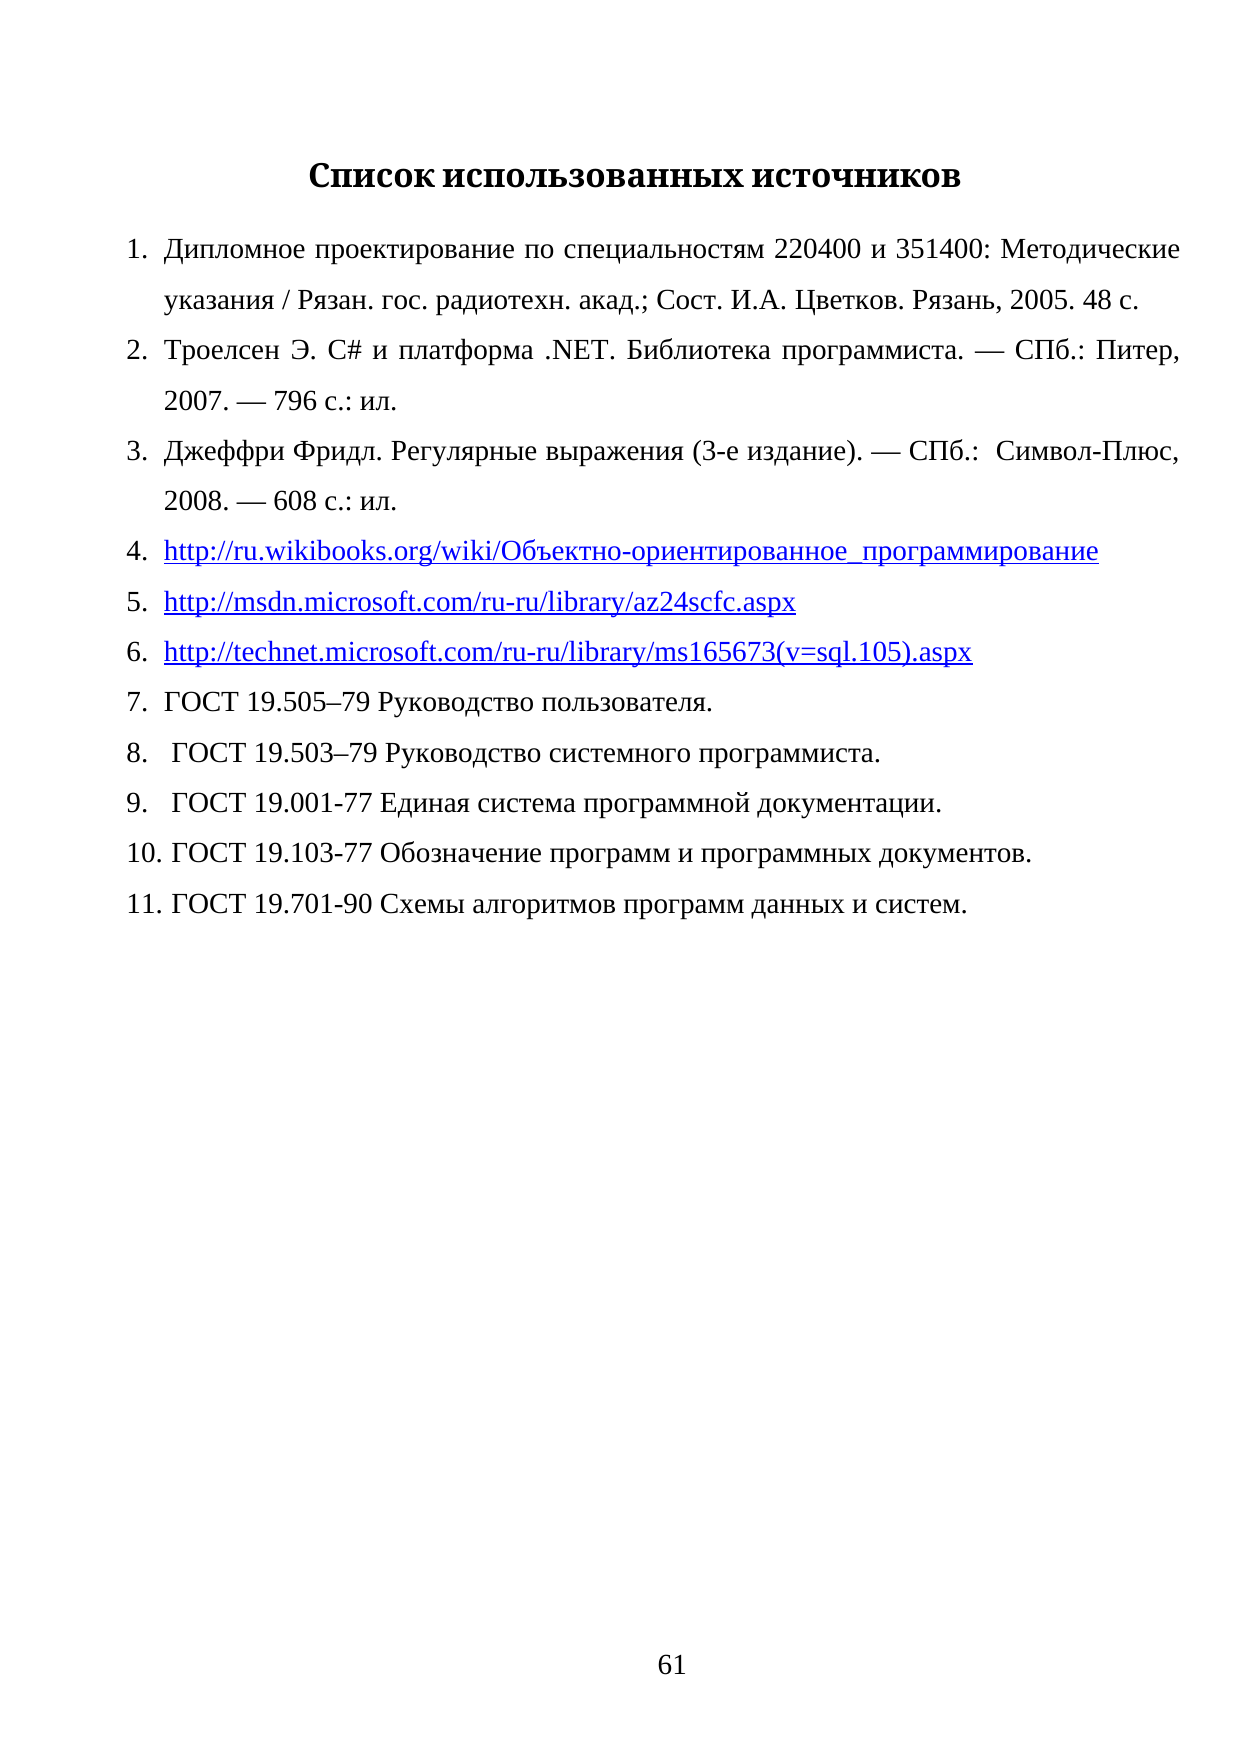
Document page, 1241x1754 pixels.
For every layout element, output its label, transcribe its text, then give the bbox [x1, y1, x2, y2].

list Троелсен Э. C# и платформа .NET. Библиотека программиста. — СПб.: Питер, 2007. — 796 с.: ил. [126, 332, 1181, 416]
list Дипломное проектирование по специальностям 220400 и 351400: Методические указания / Рязан. гос. радиотехн. акад.; Сост. И.А. Цветков. Рязань, 2005. 48 с. [126, 232, 1181, 316]
list ГОСТ 19.505–79 Руководство пользователя. [126, 684, 1181, 718]
list ГОСТ 19.503–79 Руководство системного программиста. [126, 735, 1181, 768]
list http://technet.microsoft.com/ru-ru/library/ms165673(v=sql.105).aspx [126, 634, 1181, 668]
list Джеффри Фридл. Регулярные выражения (3-е издание). — СПб.: Символ-Плюс, 2008. — 608 с.: ил. [126, 433, 1181, 517]
text Список использованных источников [89, 157, 1181, 196]
list http://msdn.microsoft.com/ru-ru/library/az24scfc.aspx [126, 584, 1181, 617]
list ГОСТ 19.001-77 Единая система программной документации. [126, 785, 1181, 819]
list ГОСТ 19.701-90 Схемы алгоритмов программ данных и систем. [126, 886, 1181, 919]
list ГОСТ 19.103-77 Обозначение программ и программных документов. [126, 835, 1181, 869]
list http://ru.wikibooks.org/wiki/Объектно-ориентированное_программирование [126, 533, 1181, 567]
